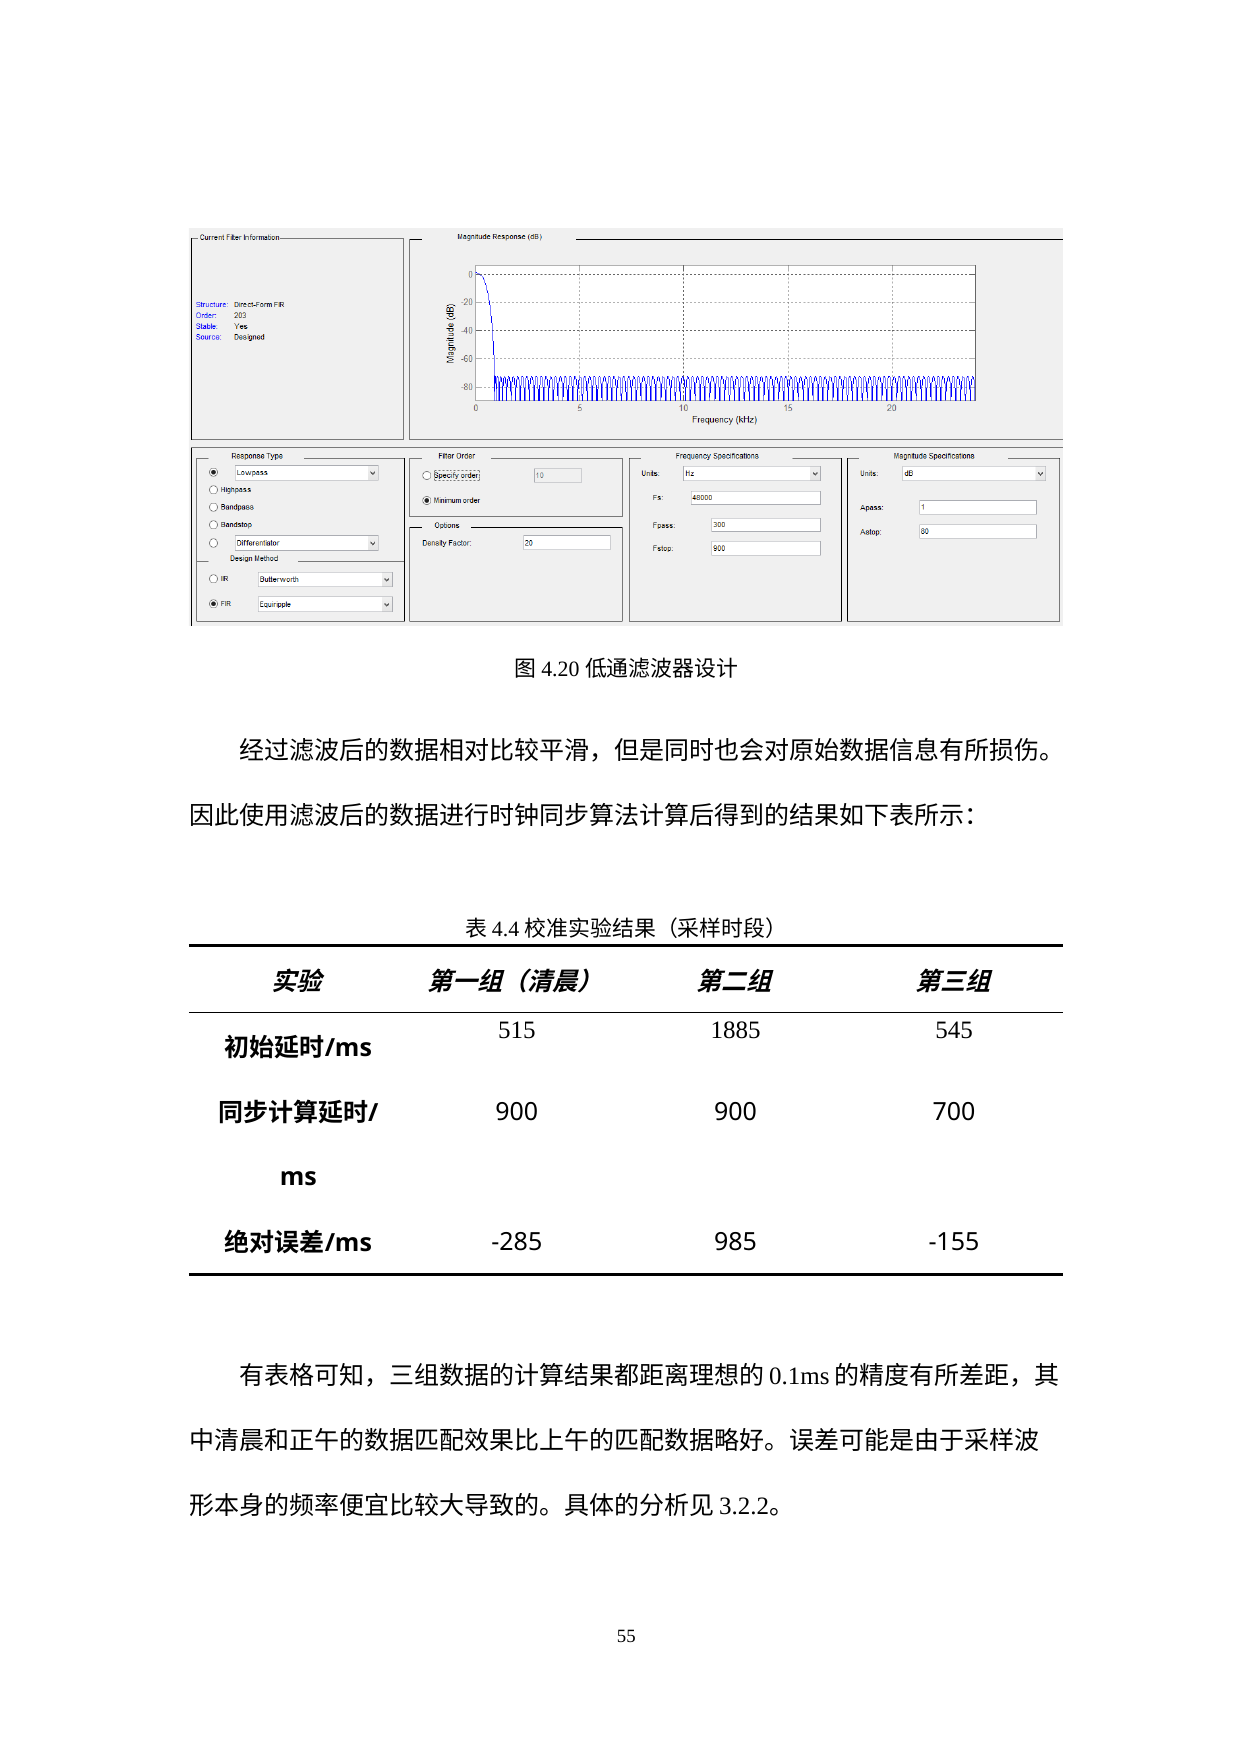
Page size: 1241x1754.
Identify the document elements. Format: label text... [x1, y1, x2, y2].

text 表 4.4 校准实验结果（采样时段） [189, 911, 1063, 943]
table_cell 545 [845, 1013, 1063, 1078]
table_cell 515 [407, 1013, 626, 1078]
table_header 第一组（清晨） [407, 947, 626, 1012]
table_header 第三组 [845, 947, 1063, 1012]
picture [188, 228, 1063, 626]
table_cell 985 [626, 1208, 844, 1273]
table_cell 初始延时/ms [189, 1013, 407, 1078]
table_cell 同步计算延时/ms [189, 1078, 407, 1208]
table_header 第二组 [626, 947, 844, 1012]
table_cell -285 [407, 1208, 626, 1273]
table_cell 1885 [626, 1013, 844, 1078]
table_header 实验 [189, 947, 407, 1012]
table_cell 900 [626, 1078, 844, 1208]
table_cell -155 [845, 1208, 1063, 1273]
text 有表格可知，三组数据的计算结果都距离理想的0.1ms的精度有所差距，其中清晨和正午的数据匹配效果比上午的匹配数据略好。误差可能是由于采样波形本身的频率便宜比较大导致的。具体的分析见3.2.2。 [189, 1341, 1063, 1536]
table_cell 700 [845, 1078, 1063, 1208]
table_cell 绝对误差/ms [189, 1208, 407, 1273]
text 经过滤波后的数据相对比较平滑，但是同时也会对原始数据信息有所损伤。因此使用滤波后的数据进行时钟同步算法计算后得到的结果如下表所示： [189, 716, 1063, 846]
table_cell 900 [407, 1078, 626, 1208]
